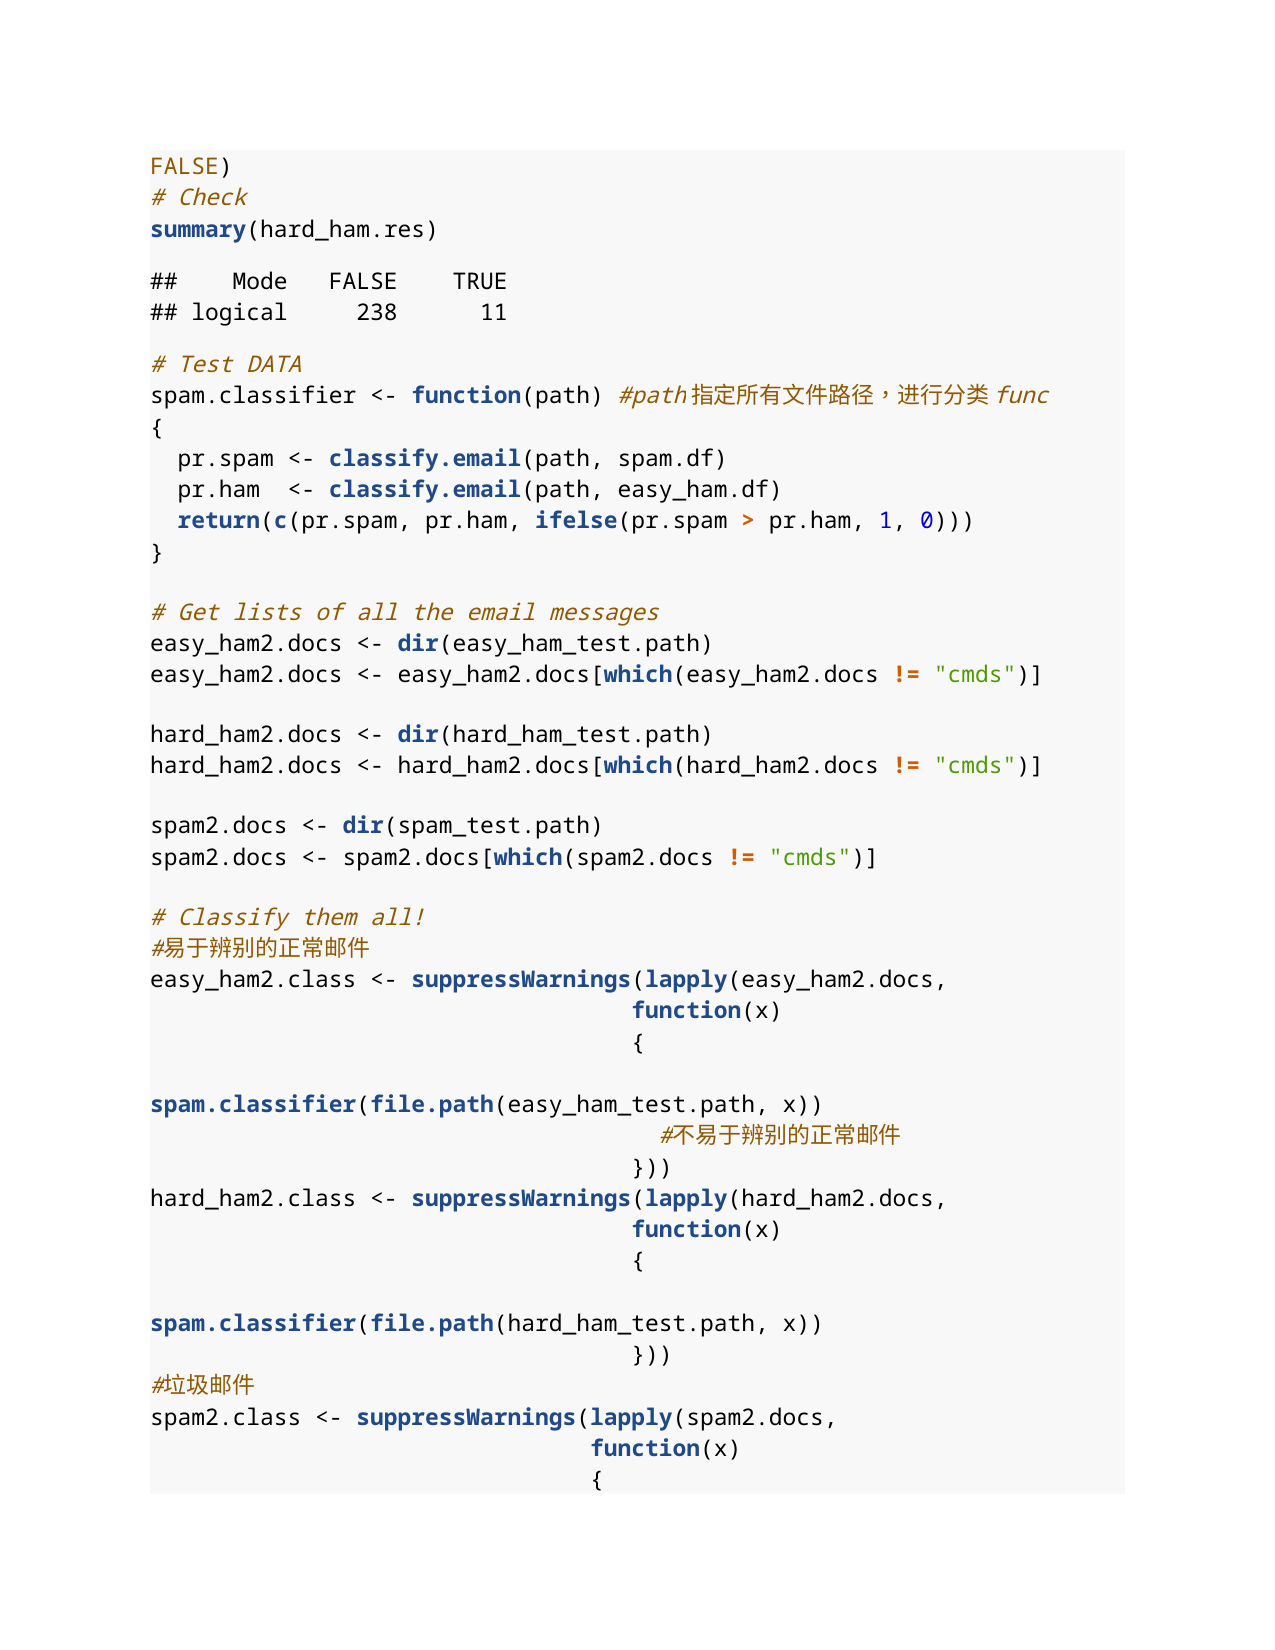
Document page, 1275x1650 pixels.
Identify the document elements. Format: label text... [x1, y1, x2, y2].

text ## Mode FALSE TRUE ## logical 238 11 [150, 264, 1125, 327]
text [150, 348, 1125, 1494]
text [150, 150, 1125, 244]
